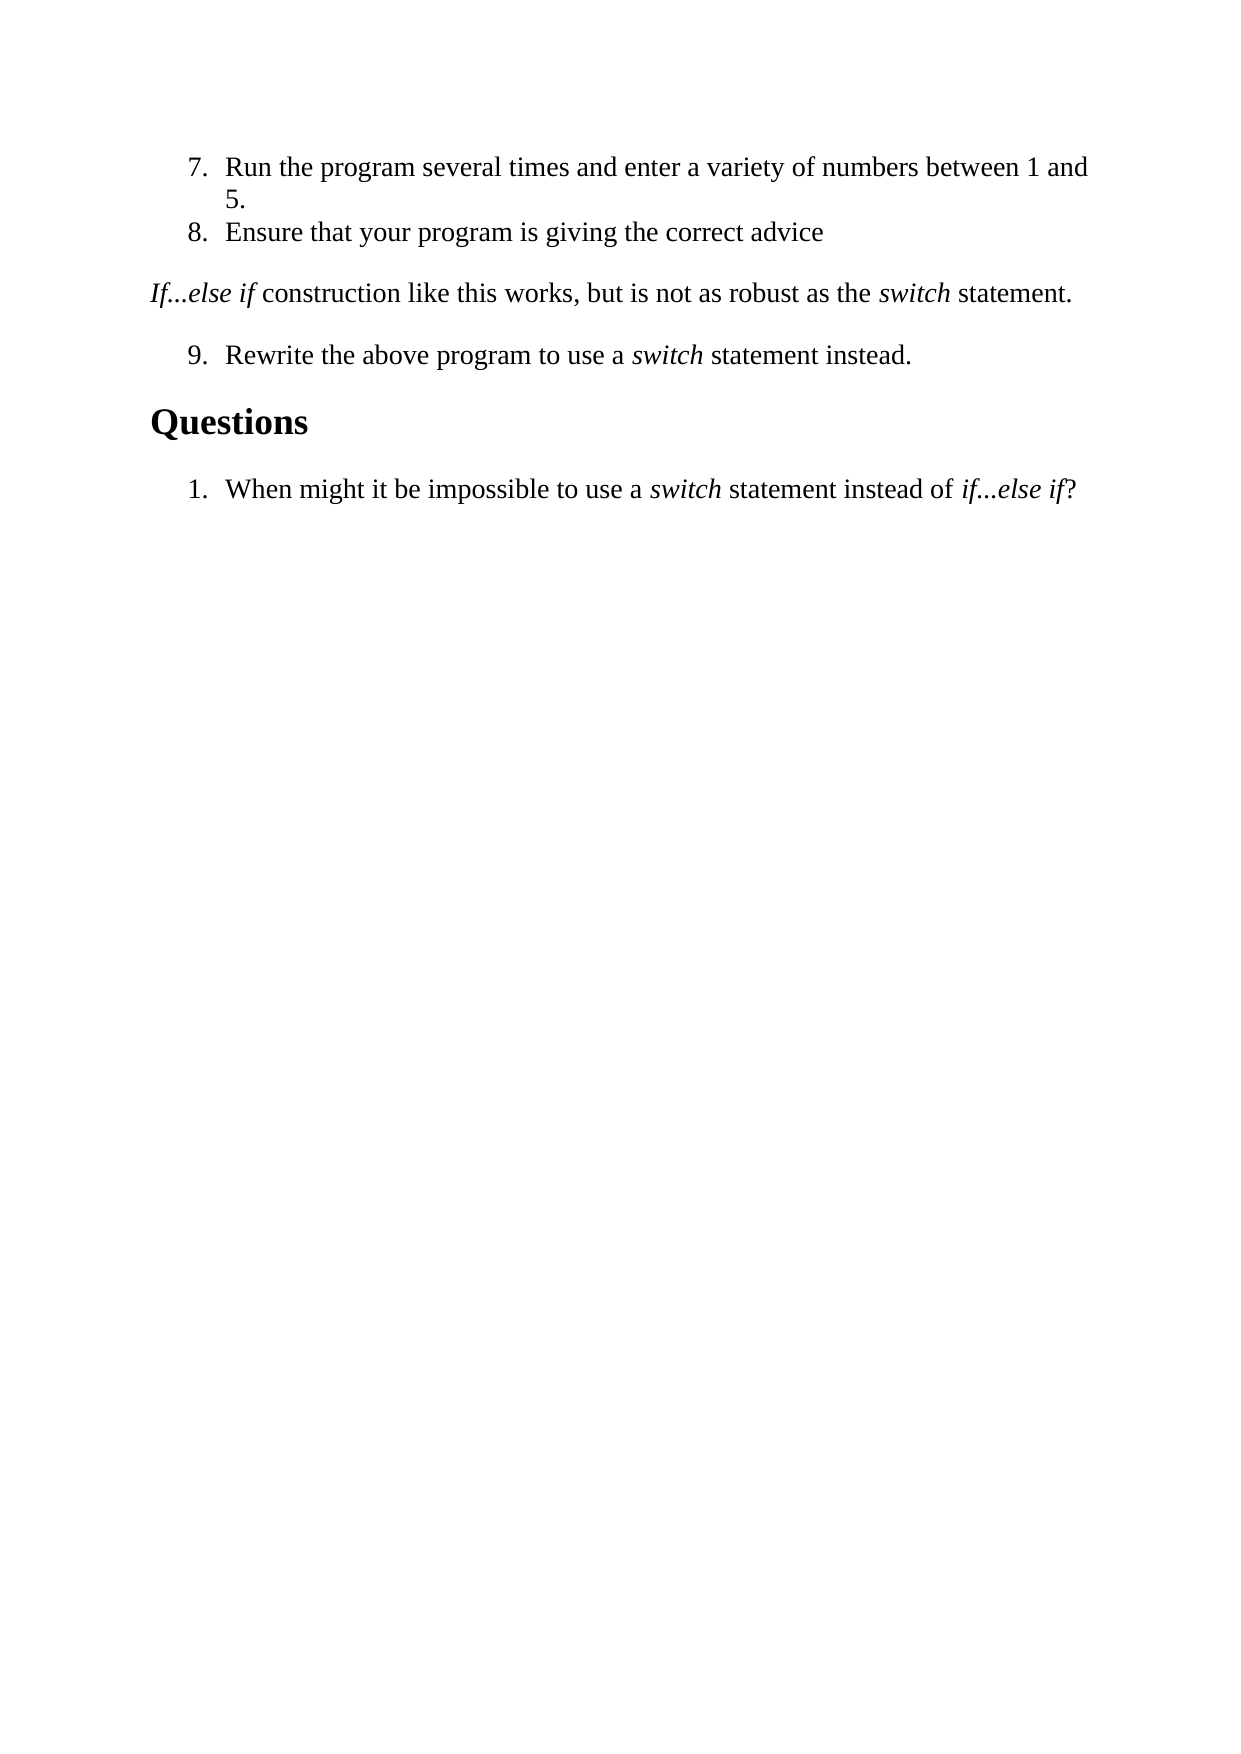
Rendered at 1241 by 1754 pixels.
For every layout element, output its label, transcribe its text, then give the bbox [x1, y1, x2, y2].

text Questions [150, 399, 1090, 443]
list Ensure that your program is giving the correct advice [187, 215, 1090, 247]
text If...else if construction like this works, but is not as robust as the switch statement. [150, 276, 1090, 309]
list Rewrite the above program to use a switch statement instead. [187, 338, 1090, 370]
list Run the program several times and enter a variety of numbers between 1 and 5. [187, 150, 1090, 215]
list When might it be impossible to use a switch statement instead of if...else if? [187, 472, 1090, 504]
